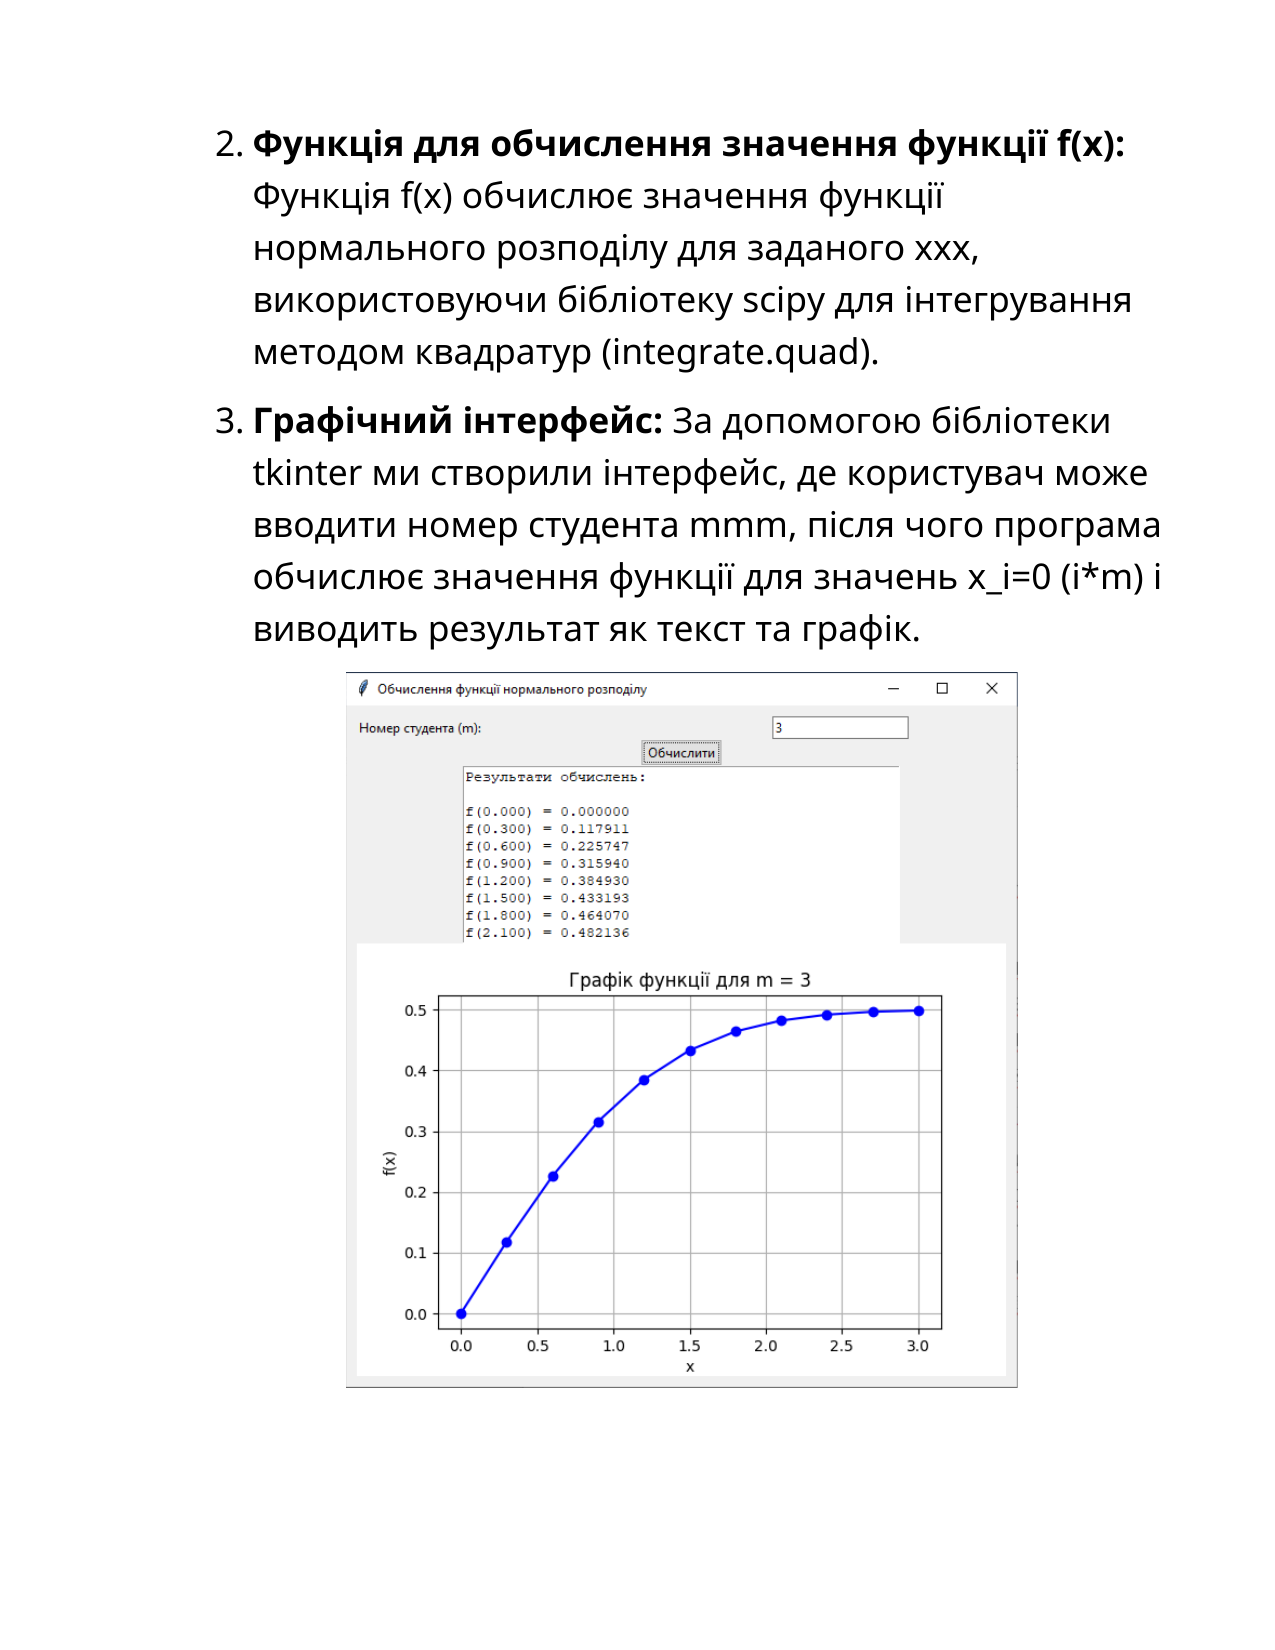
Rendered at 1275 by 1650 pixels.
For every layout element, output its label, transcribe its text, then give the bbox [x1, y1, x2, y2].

list Графічний інтерфейс: За допомогою бібліотеки tkinter ми створили інтерфейс, де користувач може вводити номер студента mmm, після чого програма обчислює значення функції для значень x_i=0 (i*m) і виводить результат як текст та графік. [215, 395, 1186, 652]
picture [346, 672, 1018, 1388]
list Функція для обчислення значення функції f(x): Функція f(x) обчислює значення функції нормального розподілу для заданого xxx, використовуючи бібліотеку scipy для інтегрування методом квадратур (integrate.quad). [215, 118, 1186, 375]
